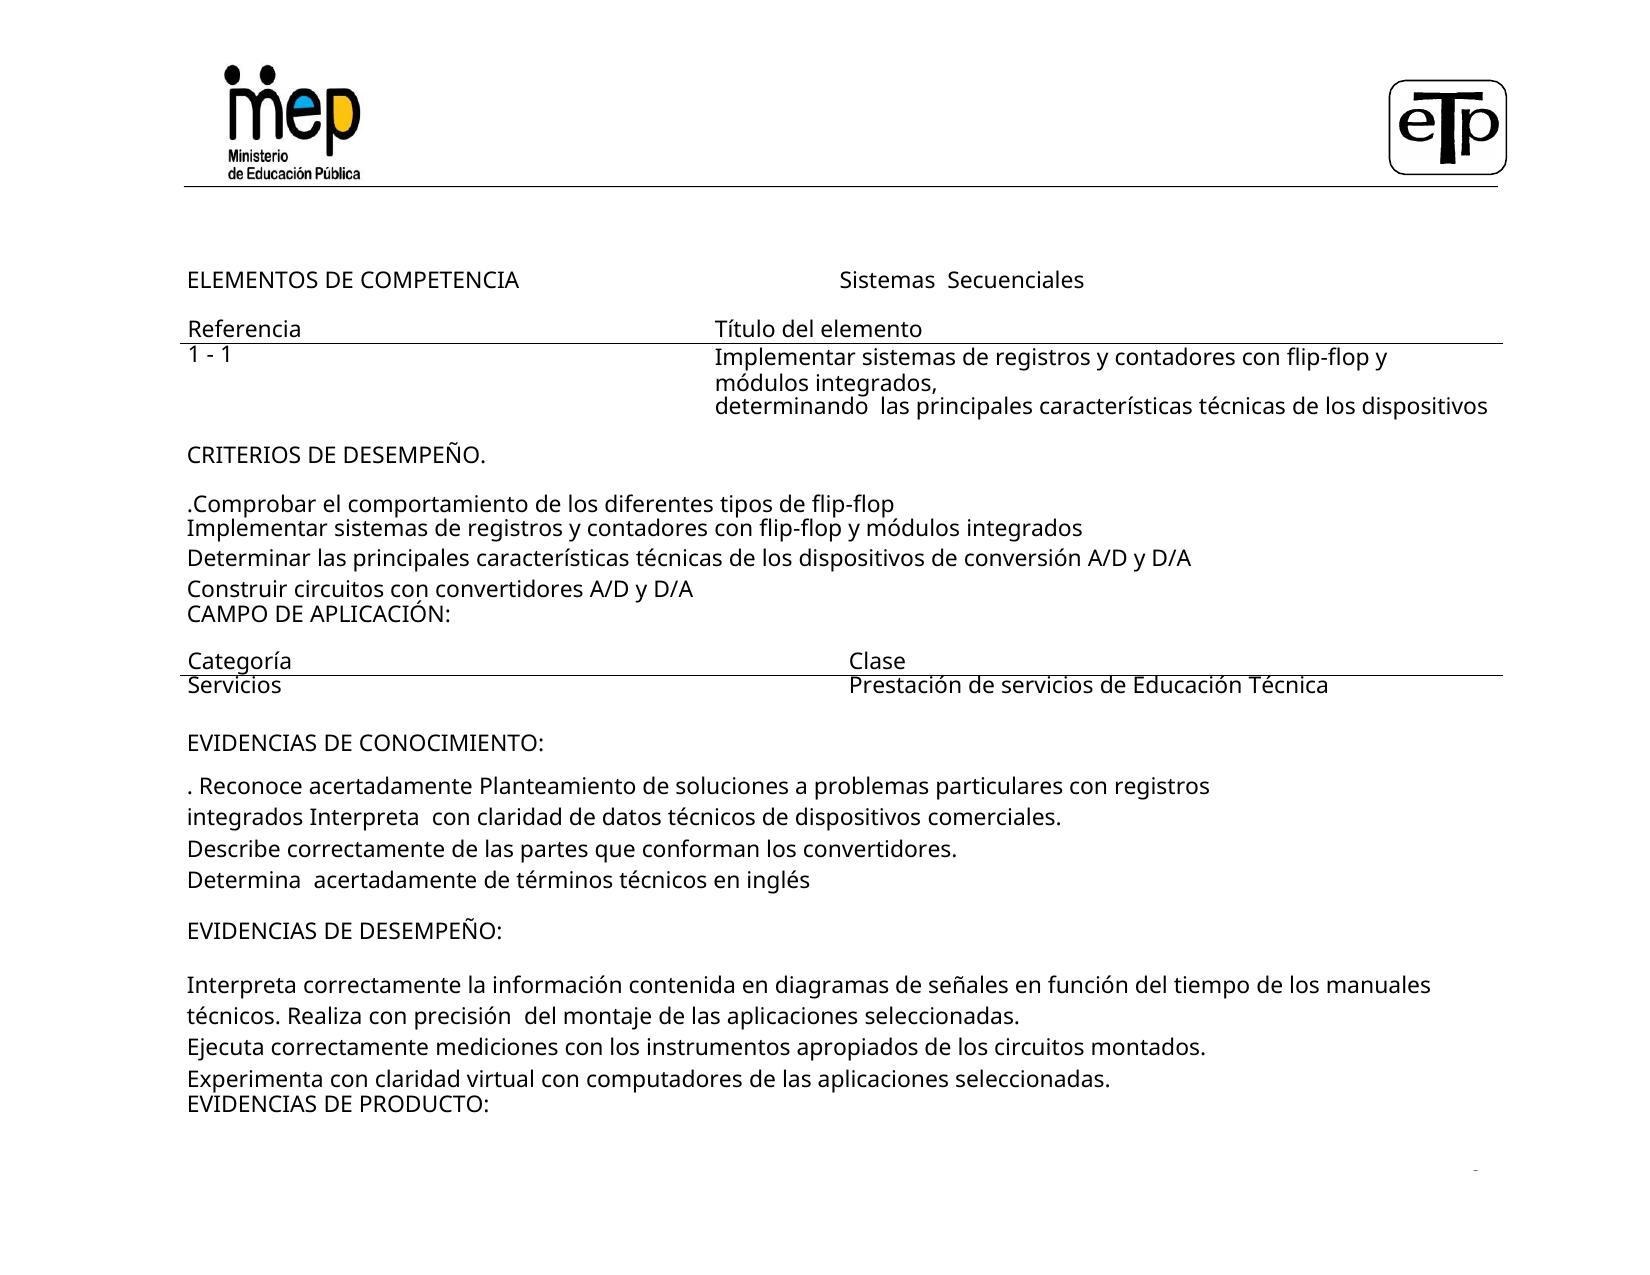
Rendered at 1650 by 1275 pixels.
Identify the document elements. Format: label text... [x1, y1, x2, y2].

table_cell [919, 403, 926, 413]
text EVIDENCIAS DE CONOCIMIENTO: [187, 727, 1596, 758]
picture [224, 63, 364, 185]
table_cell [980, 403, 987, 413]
text . Reconoce acertadamente Planteamiento de soluciones a problemas particulares con registros integrados Interpreta con claridad de datos técnicos de dispositivos comerciales. [187, 770, 1328, 832]
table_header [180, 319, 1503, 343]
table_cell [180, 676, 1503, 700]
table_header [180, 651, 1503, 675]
text Describe correctamente de las partes que conforman los convertidores. Determina acertadamente de términos técnicos en inglés [187, 833, 1015, 895]
text Ejecuta correctamente mediciones con los instrumentos apropiados de los circuitos montados. Experimenta con claridad virtual con computadores de las aplicaciones seleccionadas. [187, 1031, 1228, 1094]
text CRITERIOS DE DESEMPEÑO. [187, 439, 1596, 470]
text ELEMENTOS DE COMPETENCIA Sistemas Secuenciales [187, 264, 1596, 295]
text EVIDENCIAS DE PRODUCTO: [187, 1094, 1596, 1117]
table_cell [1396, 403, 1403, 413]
text Implementar sistemas de registros y contadores con flip-flop y módulos integrados [187, 517, 1596, 542]
text CAMPO DE APLICACIÓN: [187, 604, 1596, 628]
picture [1399, 92, 1499, 164]
text .Comprobar el comportamiento de los diferentes tipos de flip-flop [187, 492, 1596, 517]
text Determinar las principales características técnicas de los dispositivos de conversión A/D y D/A Construir circuitos con convertidores A/D y D/A [187, 542, 1228, 604]
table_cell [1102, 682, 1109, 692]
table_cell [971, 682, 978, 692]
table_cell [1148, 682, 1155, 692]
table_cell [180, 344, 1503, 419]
text EVIDENCIAS DE DESEMPEÑO: [187, 915, 1596, 946]
text Interpreta correctamente la información contenida en diagramas de señales en función del tiempo de los manuales técnicos. Realiza con precisión del montaje de las aplicaciones seleccionadas. [187, 969, 1510, 1031]
